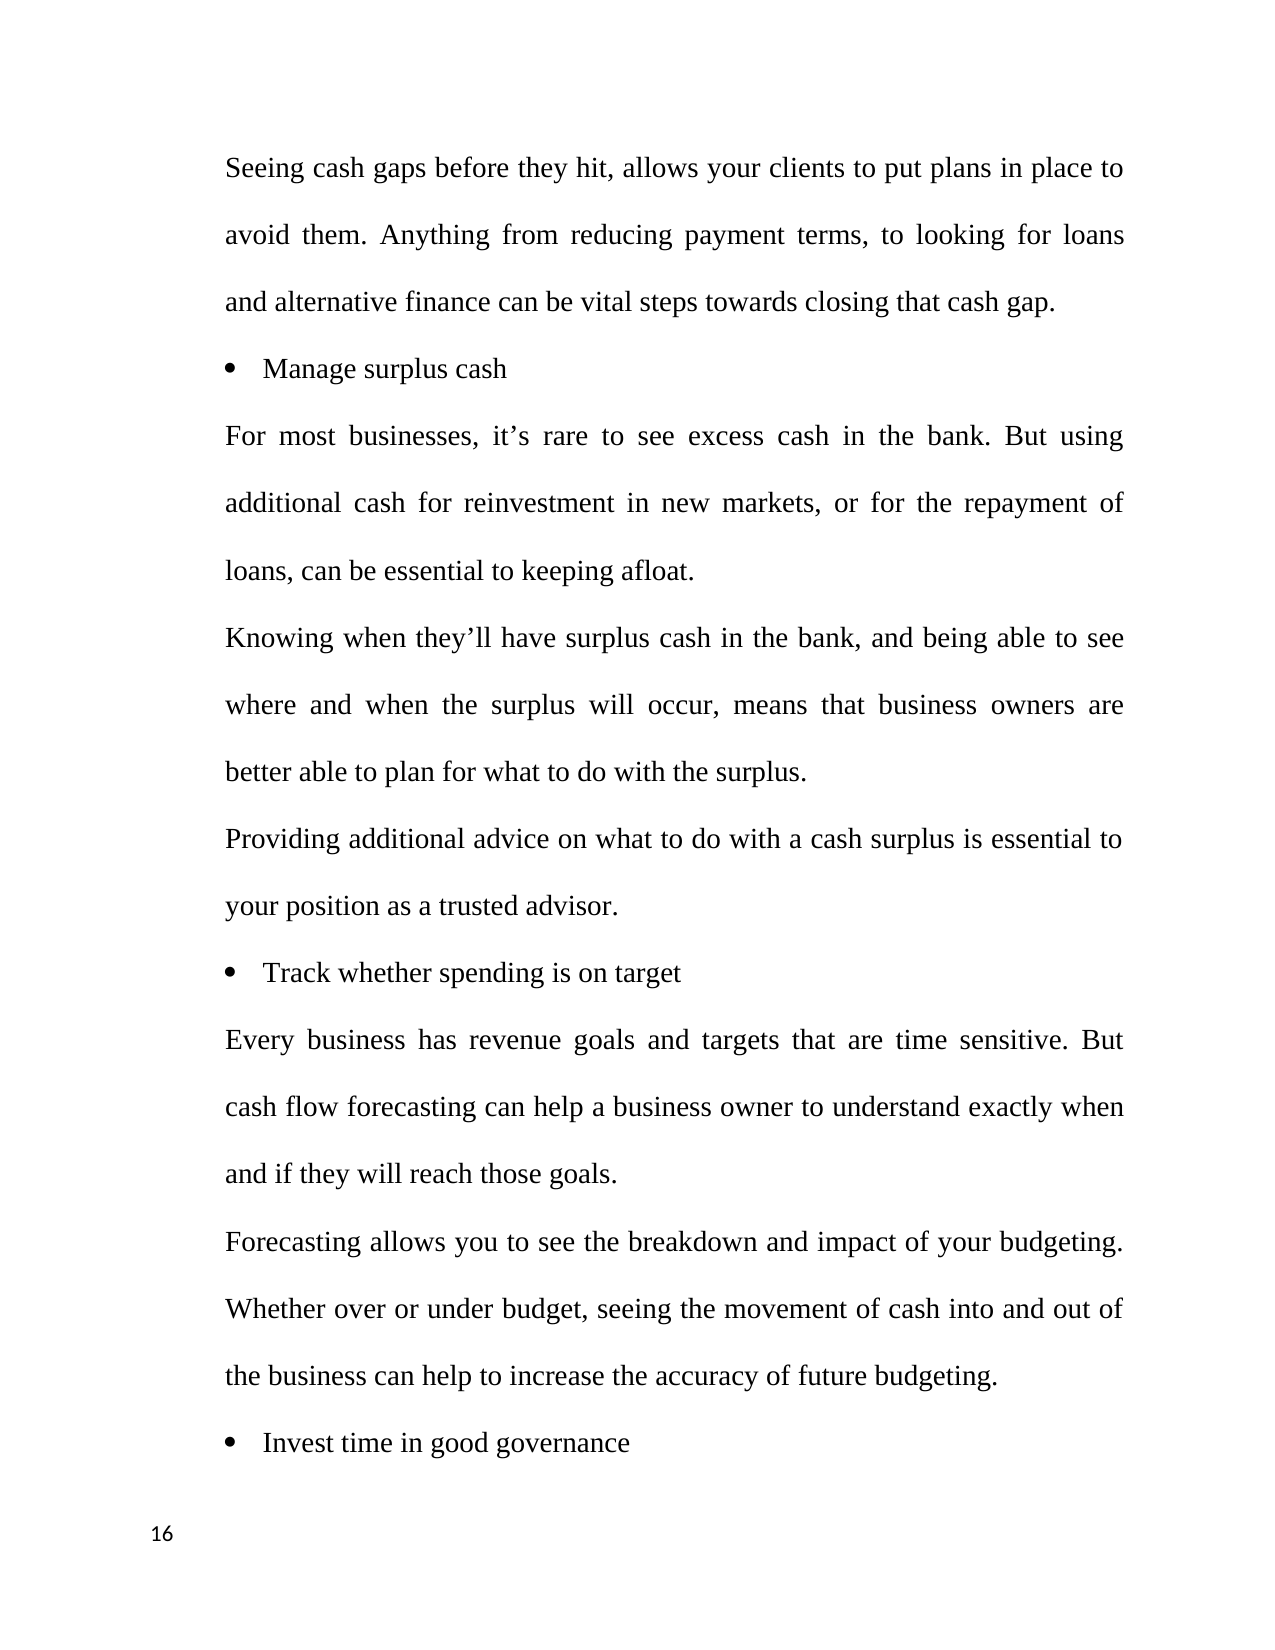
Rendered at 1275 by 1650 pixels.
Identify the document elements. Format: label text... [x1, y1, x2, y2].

list Track whether spending is on target [225, 955, 1125, 989]
list Invest time in good governance [225, 1425, 1125, 1459]
text Every business has revenue goals and targets that are time sensitive. But cash flow forecasting can help a business owner to understand exactly when and if they will reach those goals. [225, 1022, 1125, 1190]
text Seeing cash gaps before they hit, allows your clients to put plans in place to avoid them. Anything from reducing payment terms, to looking for loans and alternative finance can be vital steps towards closing that cash gap. [225, 150, 1125, 318]
text Forecasting allows you to see the breakdown and impact of your budgeting. Whether over or under budget, seeing the movement of cash into and out of the business can help to increase the accuracy of future budgeting. [225, 1224, 1125, 1391]
list Manage surplus cash [225, 351, 1125, 385]
text Providing additional advice on what to do with a cash surplus is essential to your position as a trusted advisor. [225, 821, 1125, 922]
text For most businesses, it’s rare to see excess cash in the bank. But using additional cash for reinvestment in new markets, or for the repayment of loans, can be essential to keeping afloat. [225, 418, 1125, 586]
text Knowing when they’ll have surplus cash in the bank, and being able to see where and when the surplus will occur, means that business owners are better able to plan for what to do with the surplus. [225, 620, 1125, 787]
